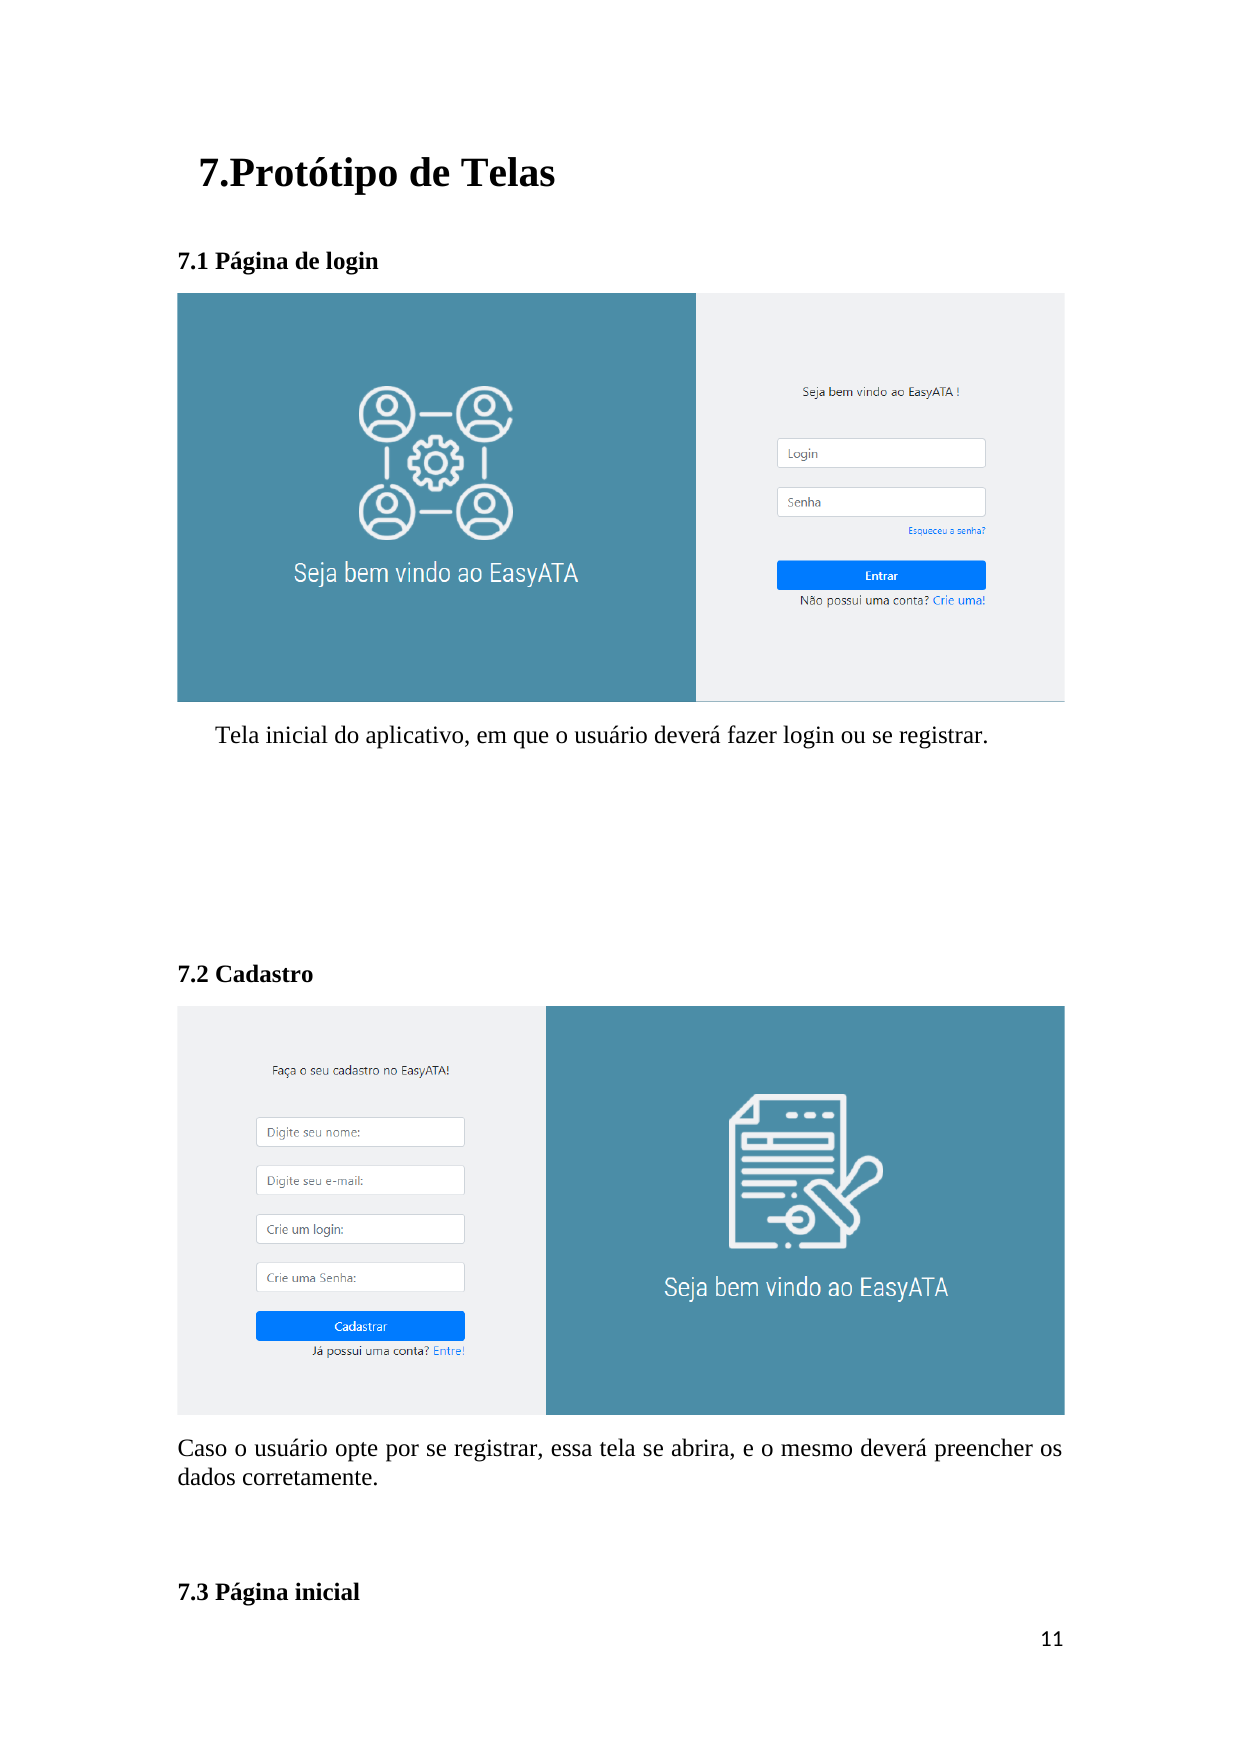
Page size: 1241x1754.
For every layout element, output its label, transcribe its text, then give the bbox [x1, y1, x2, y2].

text 7.1 Página de login [177, 246, 1063, 275]
text Tela inicial do aplicativo, em que o usuário deverá fazer login ou se registrar. [177, 721, 1063, 749]
picture [177, 1006, 1065, 1415]
text 7.2 Cadastro [177, 959, 1063, 988]
text Caso o usuário opte por se registrar, essa tela se abrira, e o mesmo deverá preencher os dados corretamente. [177, 1433, 1063, 1491]
picture [177, 293, 1065, 702]
text 7.3 Página inicial [177, 1577, 1063, 1606]
subtitle 7.Protótipo de Telas [177, 148, 1063, 196]
